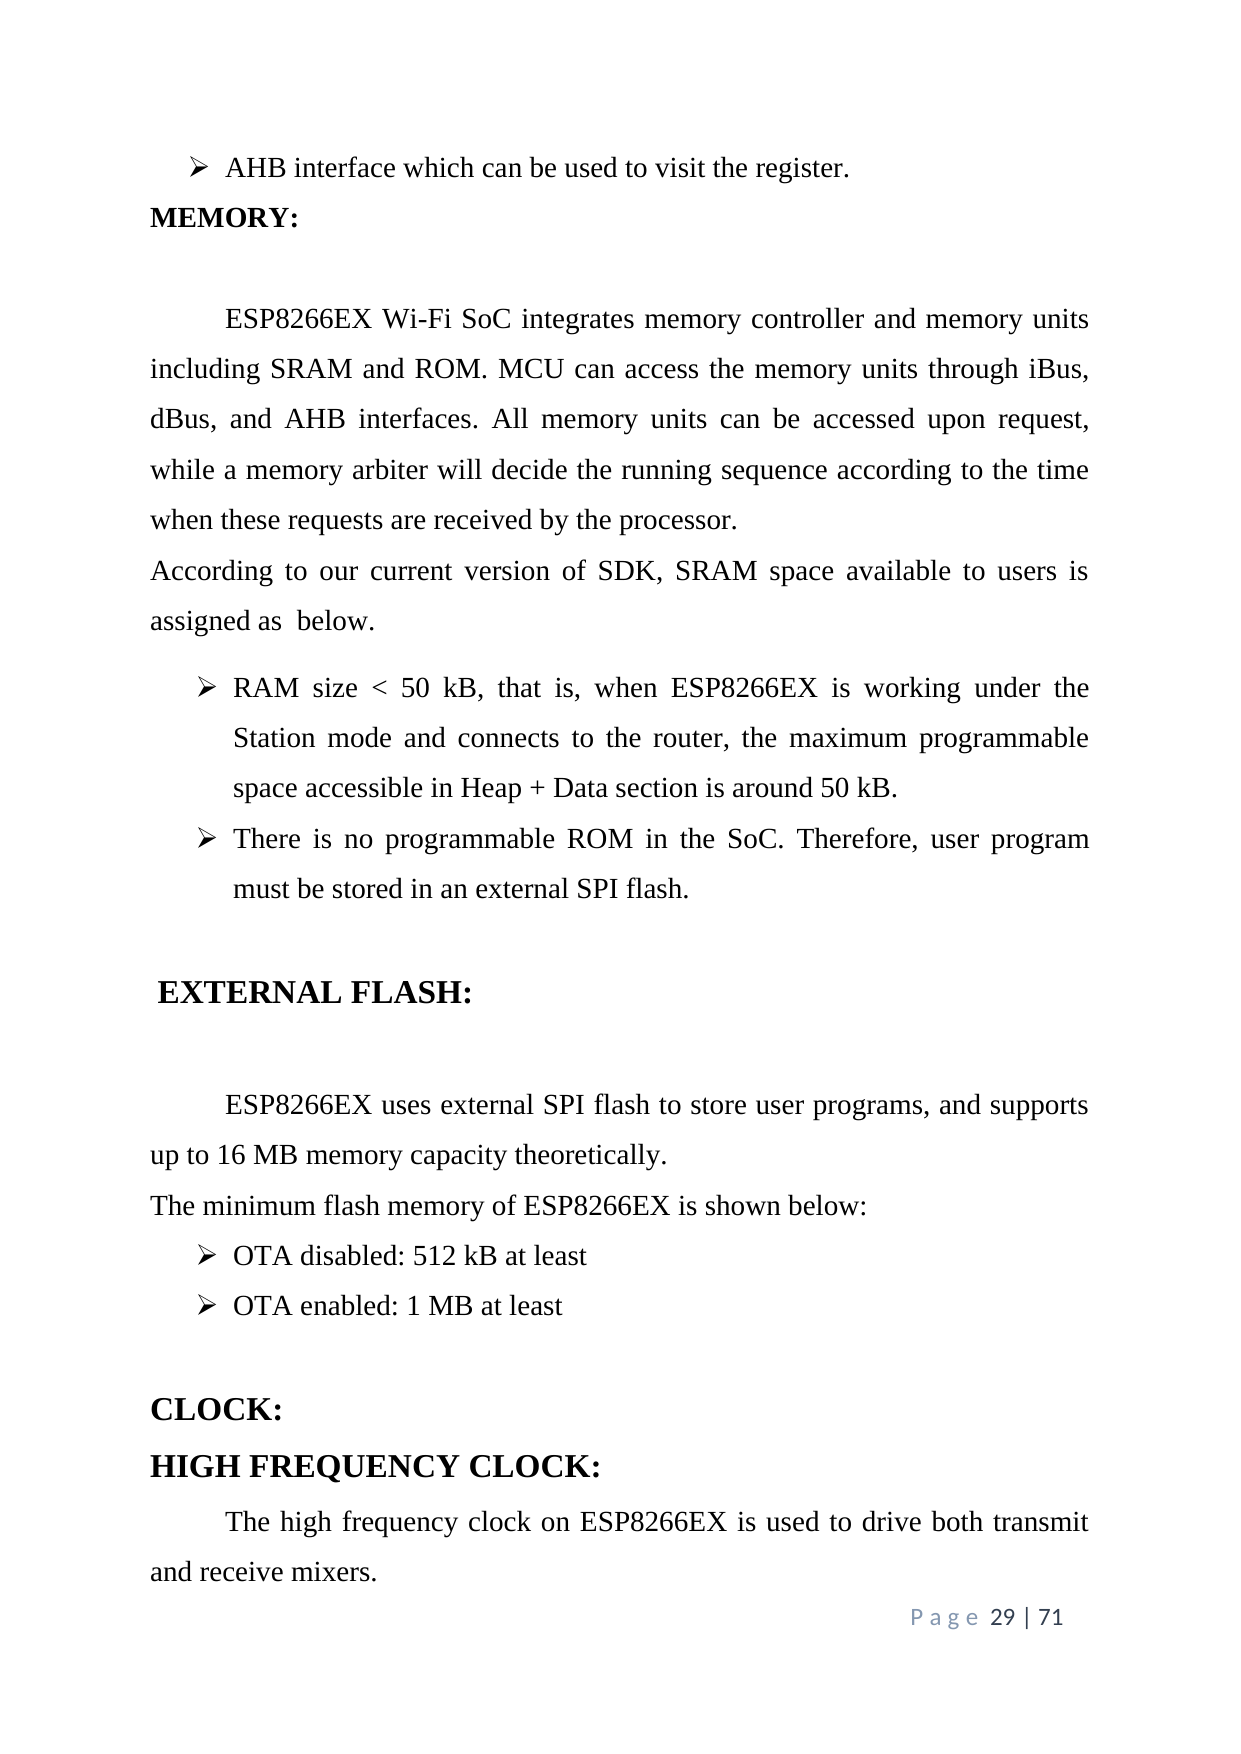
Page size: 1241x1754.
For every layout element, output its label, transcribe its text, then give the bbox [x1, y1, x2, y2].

text HIGH FREQUENCY CLOCK: [150, 1447, 1090, 1485]
list AHB interface which can be used to visit the register. [187, 150, 1090, 184]
list OTA disabled: 512 kB at least [195, 1238, 1090, 1272]
text The minimum flash memory of ESP8266EX is shown below: [150, 1188, 1090, 1221]
list RAM size < 50 kB, that is, when ESP8266EX is working under the Station mode and connects to the router, the maximum programmable space accessible in Heap + Data section is around 50 kB. [195, 670, 1090, 804]
text MEMORY: [150, 200, 1090, 234]
text CLOCK: [150, 1389, 1090, 1427]
text According to our current version of SDK, SRAM space available to users is assigned as below. [150, 553, 1090, 636]
text EXTERNAL FLASH: [150, 972, 1090, 1010]
text ESP8266EX Wi-Fi SoC integrates memory controller and memory units including SRAM and ROM. MCU can access the memory units through iBus, dBus, and AHB interfaces. All memory units can be accessed upon request, while a memory arbiter will decide the running sequence according to the time when these requests are received by the processor. [150, 301, 1090, 536]
text ESP8266EX uses external SPI flash to store user programs, and supports up to 16 MB memory capacity theoretically. [150, 1087, 1090, 1171]
list There is no programmable ROM in the SoC. Therefore, user program must be stored in an external SPI flash. [195, 821, 1090, 905]
text The high frequency clock on ESP8266EX is used to drive both transmit and receive mixers. [150, 1504, 1090, 1588]
list OTA enabled: 1 MB at least [195, 1288, 1090, 1322]
